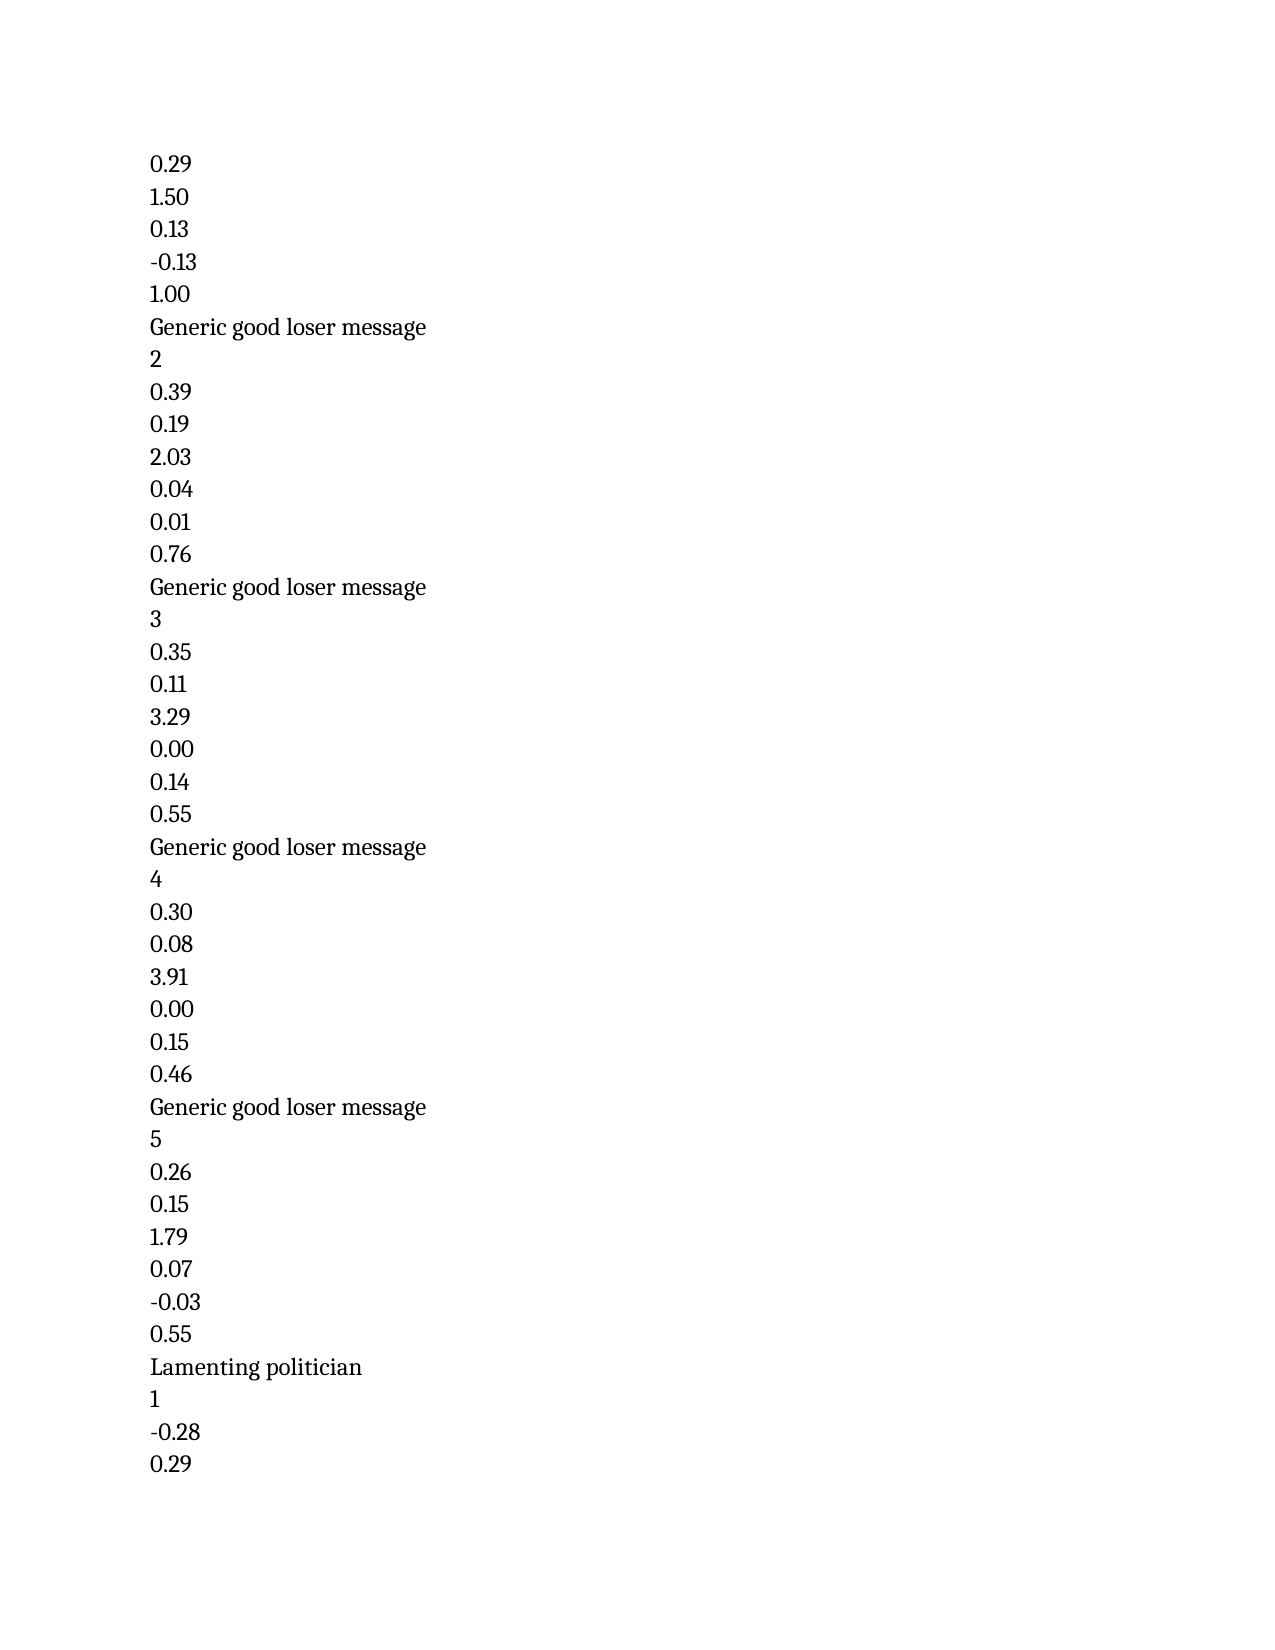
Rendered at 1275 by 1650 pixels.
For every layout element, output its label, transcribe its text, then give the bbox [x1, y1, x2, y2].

text Lamenting politician [150, 1352, 1125, 1381]
text 0.29 [150, 1450, 1125, 1479]
text 0.26 [150, 1157, 1125, 1186]
text -0.28 [150, 1417, 1125, 1446]
text 0.35 [150, 637, 1125, 666]
text 0.14 [150, 767, 1125, 796]
text Generic good loser message [150, 572, 1125, 601]
text 1.79 [150, 1222, 1125, 1251]
text -0.03 [150, 1287, 1125, 1316]
text 3.29 [150, 702, 1125, 731]
text 5 [150, 1125, 1125, 1154]
text 3 [150, 605, 1125, 634]
text 0.00 [150, 735, 1125, 764]
text 4 [150, 865, 1125, 894]
text 0.15 [150, 1190, 1125, 1219]
text 0.39 [150, 377, 1125, 406]
text 0.30 [150, 897, 1125, 926]
text 0.00 [150, 995, 1125, 1024]
text 3.91 [150, 962, 1125, 991]
text 0.46 [150, 1060, 1125, 1089]
text 0.29 [150, 150, 1125, 179]
text 2 [150, 345, 1125, 374]
text -0.13 [150, 247, 1125, 276]
text 1.00 [150, 280, 1125, 309]
text 0.15 [150, 1027, 1125, 1056]
text Generic good loser message [150, 1092, 1125, 1121]
text 0.55 [150, 1320, 1125, 1349]
text 0.55 [150, 800, 1125, 829]
text 0.19 [150, 410, 1125, 439]
text 1 [150, 1385, 1125, 1414]
text 1.50 [150, 182, 1125, 211]
text 0.13 [150, 215, 1125, 244]
text 0.01 [150, 507, 1125, 536]
text Generic good loser message [150, 832, 1125, 861]
text 0.11 [150, 670, 1125, 699]
text 0.07 [150, 1255, 1125, 1284]
text 0.04 [150, 475, 1125, 504]
text 0.76 [150, 540, 1125, 569]
text 0.08 [150, 930, 1125, 959]
text 2.03 [150, 442, 1125, 471]
text Generic good loser message [150, 312, 1125, 341]
